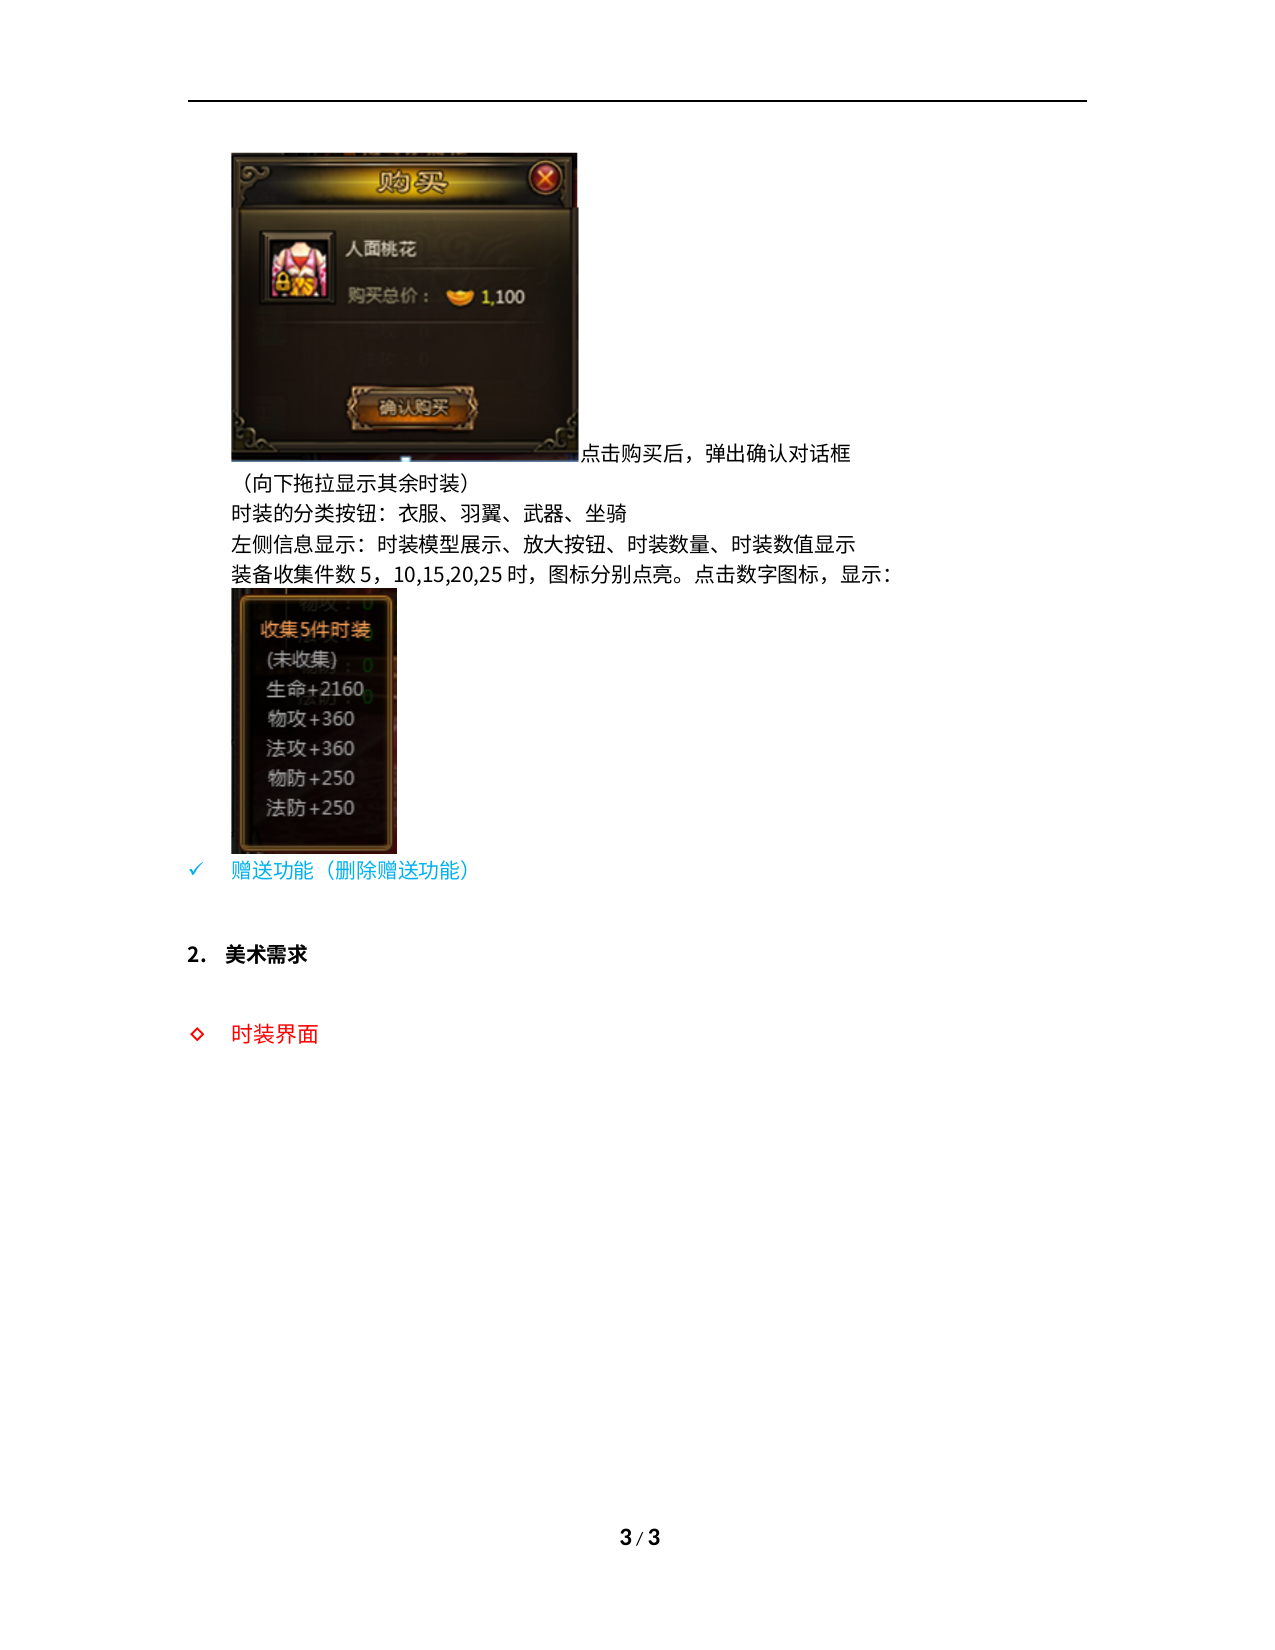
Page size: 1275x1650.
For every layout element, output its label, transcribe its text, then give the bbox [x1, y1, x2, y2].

text （向下拖拉显示其余时装） [187, 467, 1087, 498]
list 赠送功能（删除赠送功能） [187, 854, 1087, 884]
picture [231, 150, 580, 462]
picture [231, 588, 397, 854]
subtitle 美术需求 [187, 938, 1087, 968]
text 装备收集件数5，10,15,20,25时，图标分别点亮。点击数字图标，显示： [187, 558, 1087, 588]
text 时装的分类按钮：衣服、羽翼、武器、坐骑 [187, 498, 1087, 528]
picture [240, 863, 248, 870]
list 时装界面 [187, 1017, 1087, 1049]
text 左侧信息显示：时装模型展示、放大按钮、时装数量、时装数值显示 [187, 528, 1087, 558]
picture [386, 863, 394, 870]
